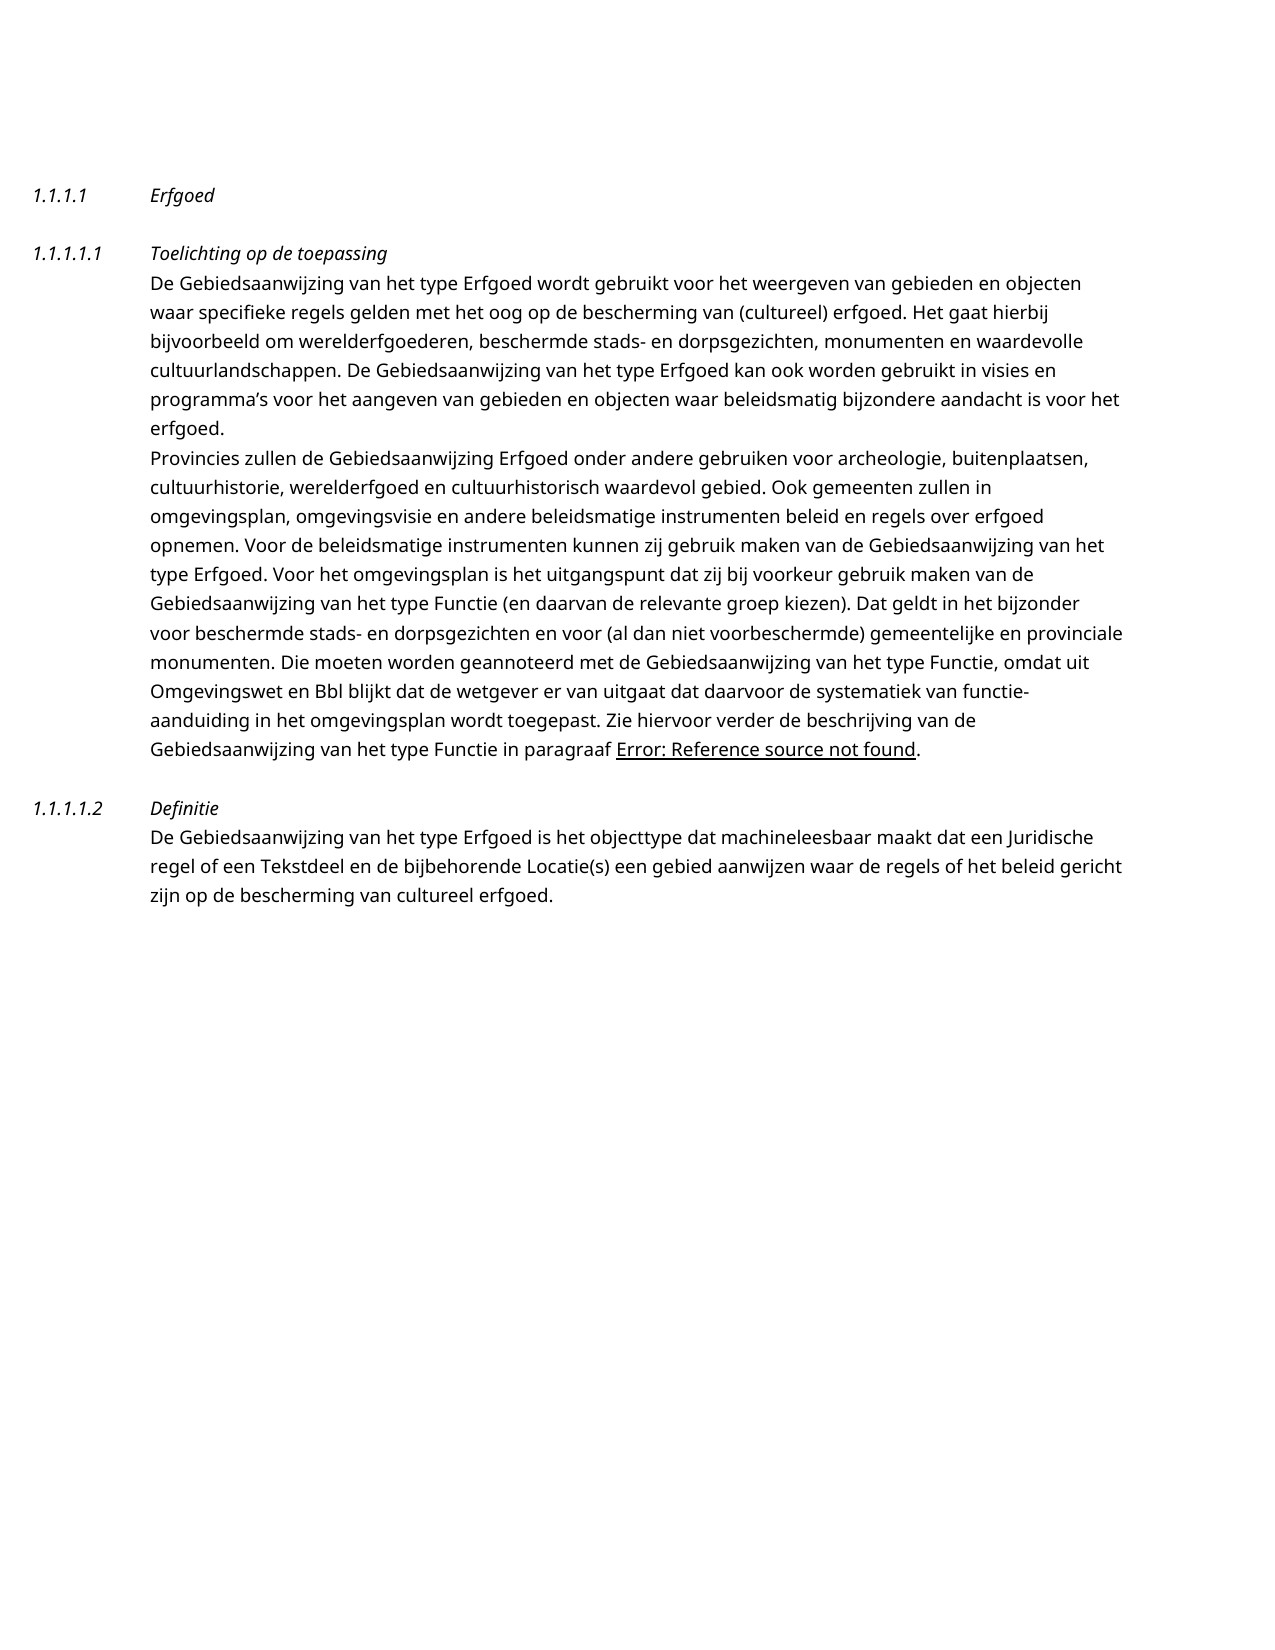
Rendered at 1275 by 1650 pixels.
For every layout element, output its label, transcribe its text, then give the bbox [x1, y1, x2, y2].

text Provincies zullen de Gebiedsaanwijzing Erfgoed onder andere gebruiken voor archeologie, buitenplaatsen, cultuurhistorie, werelderfgoed en cultuurhistorisch waardevol gebied. Ook gemeenten zullen in omgevingsplan, omgevingsvisie en andere beleidsmatige instrumenten beleid en regels over erfgoed opnemen. Voor de beleidsmatige instrumenten kunnen zij gebruik maken van de Gebiedsaanwijzing van het type Erfgoed. Voor het omgevingsplan is het uitgangspunt dat zij bij voorkeur gebruik maken van de Gebiedsaanwijzing van het type Functie (en daarvan de relevante groep kiezen). Dat geldt in het bijzonder voor beschermde stads- en dorpsgezichten en voor (al dan niet voorbeschermde) gemeentelijke en provinciale monumenten. Die moeten worden geannoteerd met de Gebiedsaanwijzing van het type Functie, omdat uit Omgevingswet en Bbl blijkt dat de wetgever er van uitgaat dat daarvoor de systematiek van functie-aanduiding in het omgevingsplan wordt toegepast. Zie hiervoor verder de beschrijving van de Gebiedsaanwijzing van het type Functie in paragraaf 7.14.7.8. [150, 442, 1125, 762]
subtitle Toelichting op de toepassing [32, 237, 1125, 267]
subtitle Erfgoed [32, 179, 1125, 208]
subtitle Definitie [32, 792, 1125, 821]
text De Gebiedsaanwijzing van het type Erfgoed is het objecttype dat machineleesbaar maakt dat een Juridische regel of een Tekstdeel en de bijbehorende Locatie(s) een gebied aanwijzen waar de regels of het beleid gericht zijn op de bescherming van cultureel erfgoed. [150, 821, 1125, 908]
text De Gebiedsaanwijzing van het type Erfgoed wordt gebruikt voor het weergeven van gebieden en objecten waar specifieke regels gelden met het oog op de bescherming van (cultureel) erfgoed. Het gaat hierbij bijvoorbeeld om werelderfgoederen, beschermde stads- en dorpsgezichten, monumenten en waardevolle cultuurlandschappen. De Gebiedsaanwijzing van het type Erfgoed kan ook worden gebruikt in visies en programma’s voor het aangeven van gebieden en objecten waar beleidsmatig bijzondere aandacht is voor het erfgoed. [150, 267, 1125, 442]
